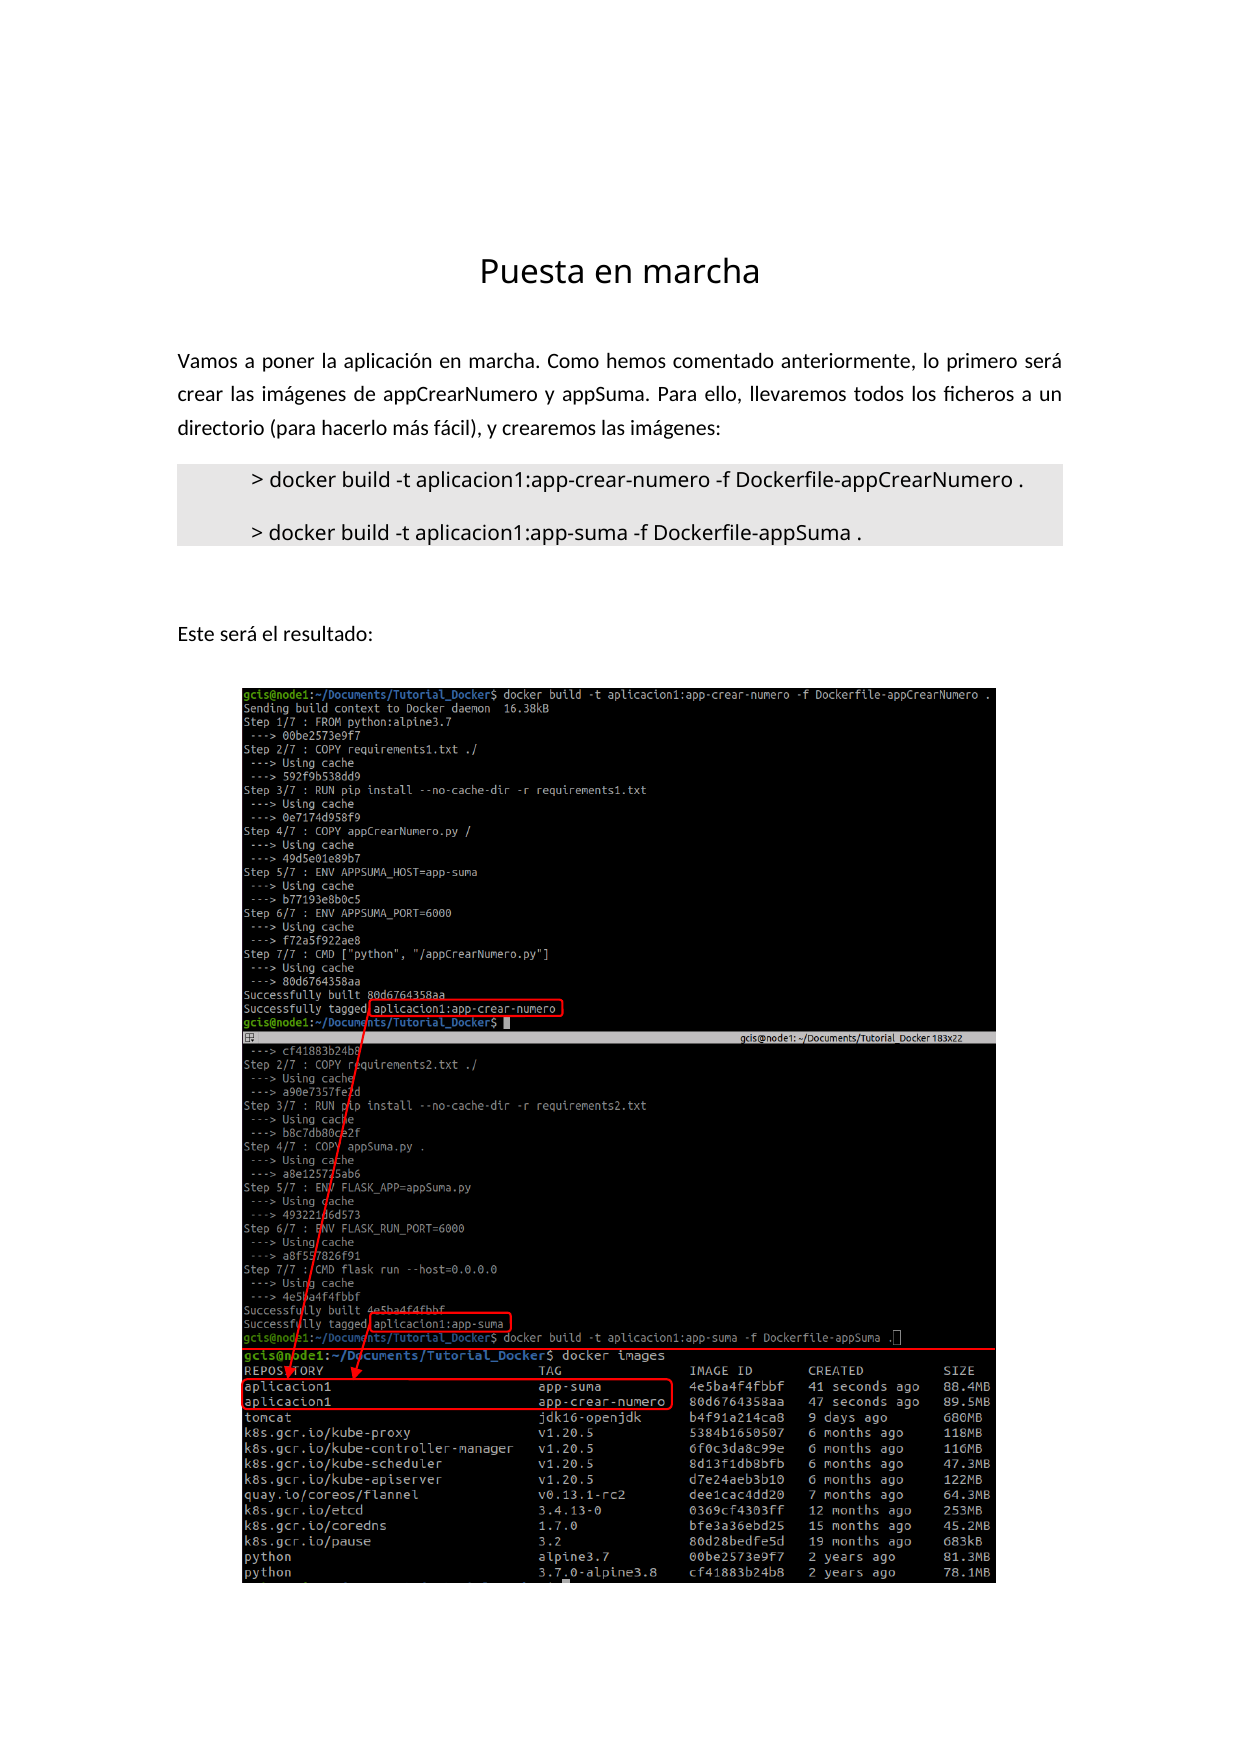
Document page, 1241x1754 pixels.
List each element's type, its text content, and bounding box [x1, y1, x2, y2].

text > docker build -t aplicacion1:app-crear-numero -f Dockerfile-appCrearNumero . [177, 464, 1063, 494]
picture [242, 1350, 292, 1380]
subtitle Puesta en marcha [177, 248, 1063, 293]
text > docker build -t aplicacion1:app-suma -f Dockerfile-appSuma . [177, 518, 1063, 546]
picture [244, 1381, 670, 1408]
picture [372, 1314, 509, 1330]
text Este será el resultado: [177, 620, 1063, 647]
picture [290, 1350, 360, 1378]
picture [371, 1001, 561, 1015]
text Vamos a poner la aplicación en marcha. Como hemos comentado anteriormente, lo primero será crear las imágenes de appCrearNumero y appSuma. Para ello, llevaremos todos los ficheros a un directorio (para hacerlo más fácil), y crearemos las imágenes: [177, 347, 1063, 441]
picture [242, 688, 996, 1583]
